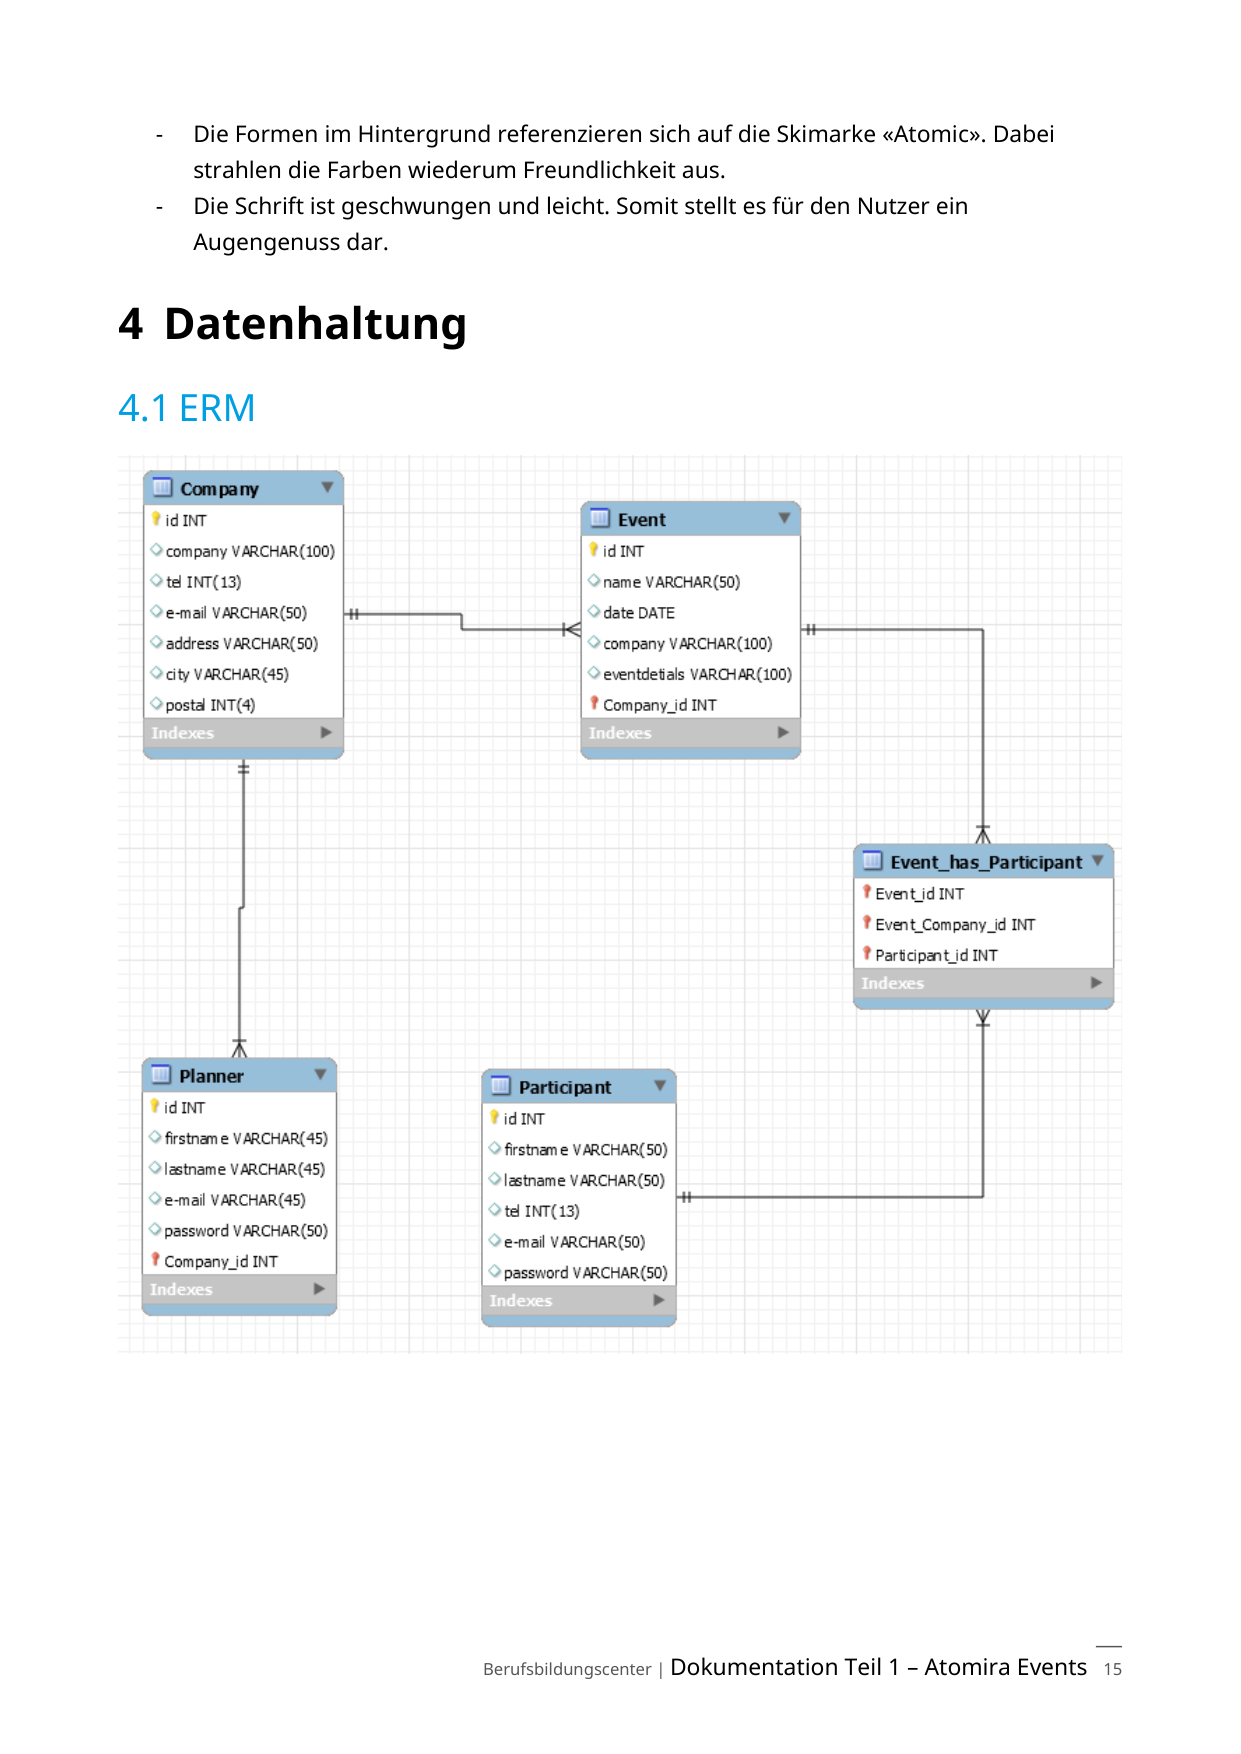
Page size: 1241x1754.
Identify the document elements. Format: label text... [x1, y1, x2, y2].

list Die Formen im Hintergrund referenzieren sich auf die Skimarke «Atomic». Dabei strahlen die Farben wiederum Freundlichkeit aus. [156, 118, 1122, 185]
subtitle ERM [118, 387, 1122, 431]
picture [118, 455, 1123, 1354]
subtitle Datenhaltung [118, 299, 1122, 349]
list Die Schrift ist geschwungen und leicht. Somit stellt es für den Nutzer ein Augengenuss dar. [156, 190, 1122, 257]
